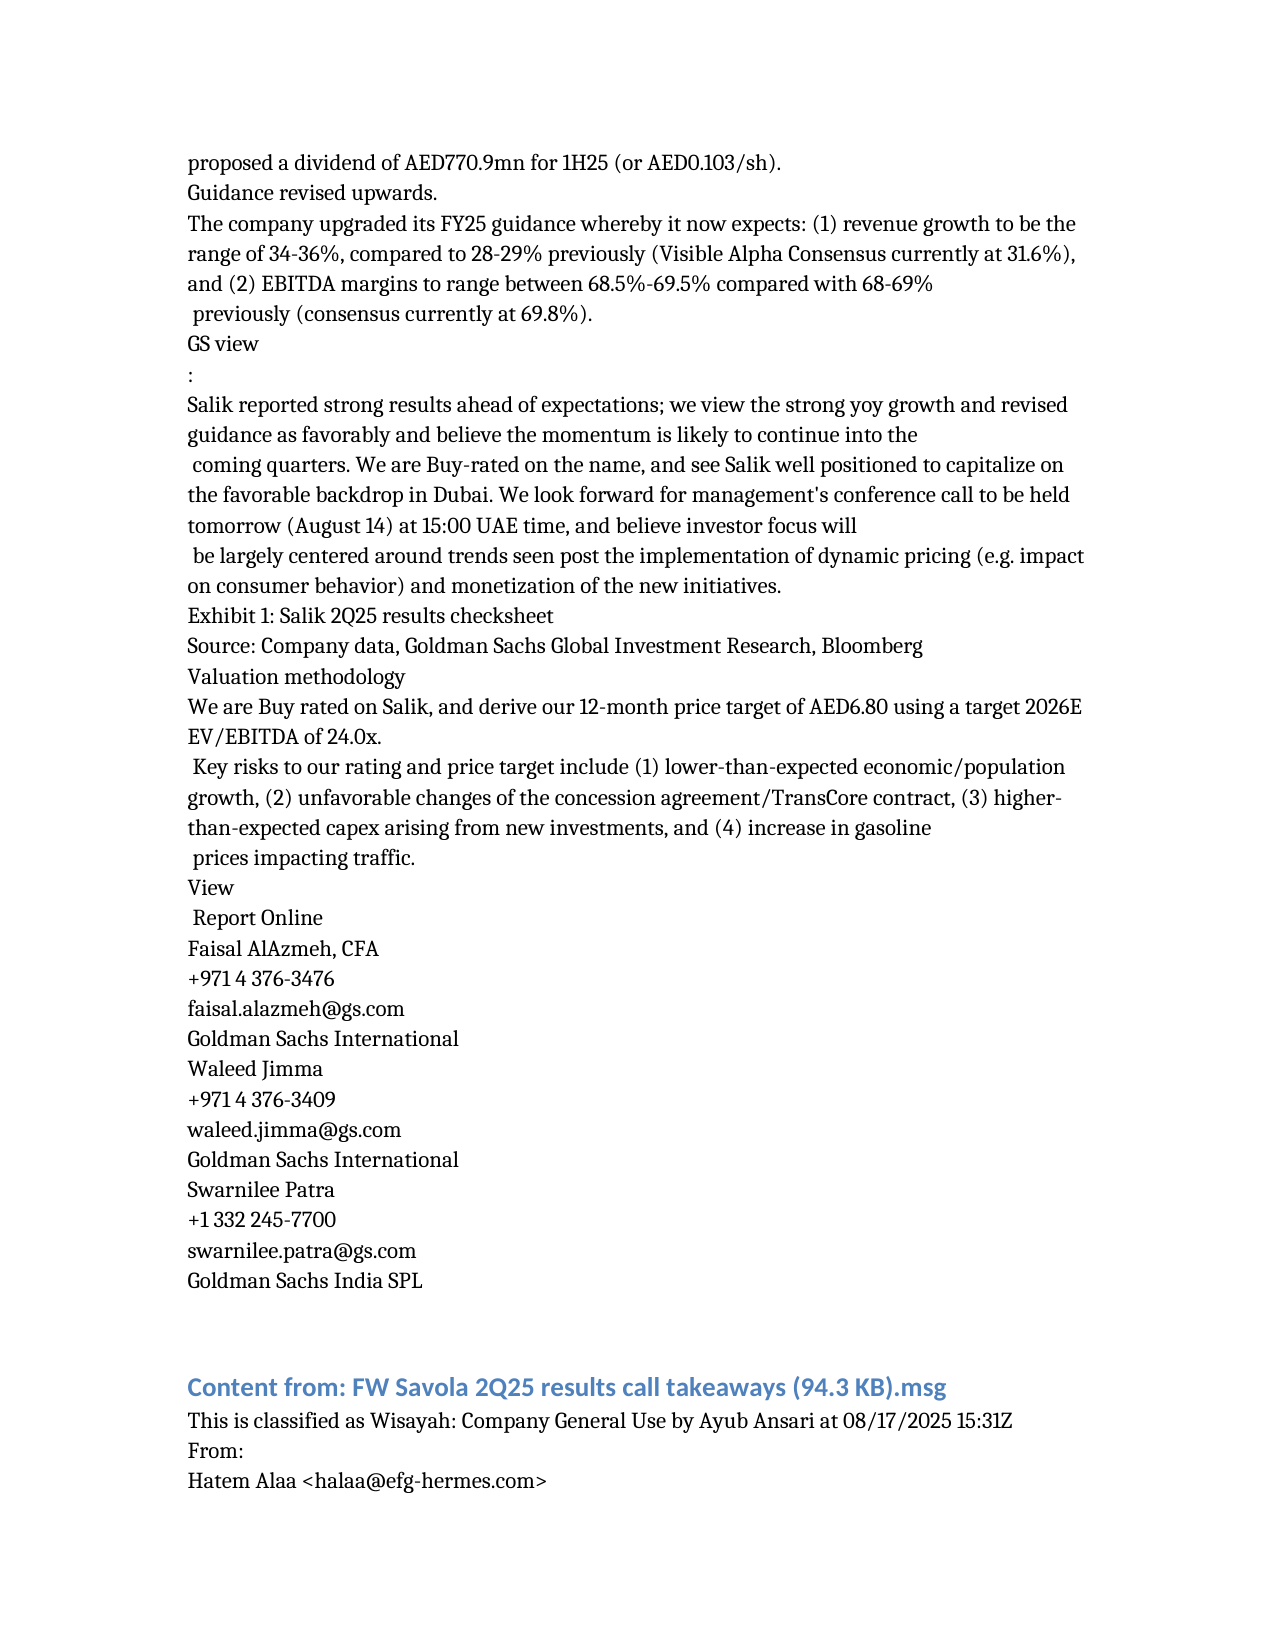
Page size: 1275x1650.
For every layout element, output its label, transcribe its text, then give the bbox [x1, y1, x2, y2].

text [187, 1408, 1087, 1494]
subtitle Content from: FW Savola 2Q25 results call takeaways (94.3 KB).msg [187, 1370, 1087, 1403]
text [187, 150, 1087, 1294]
